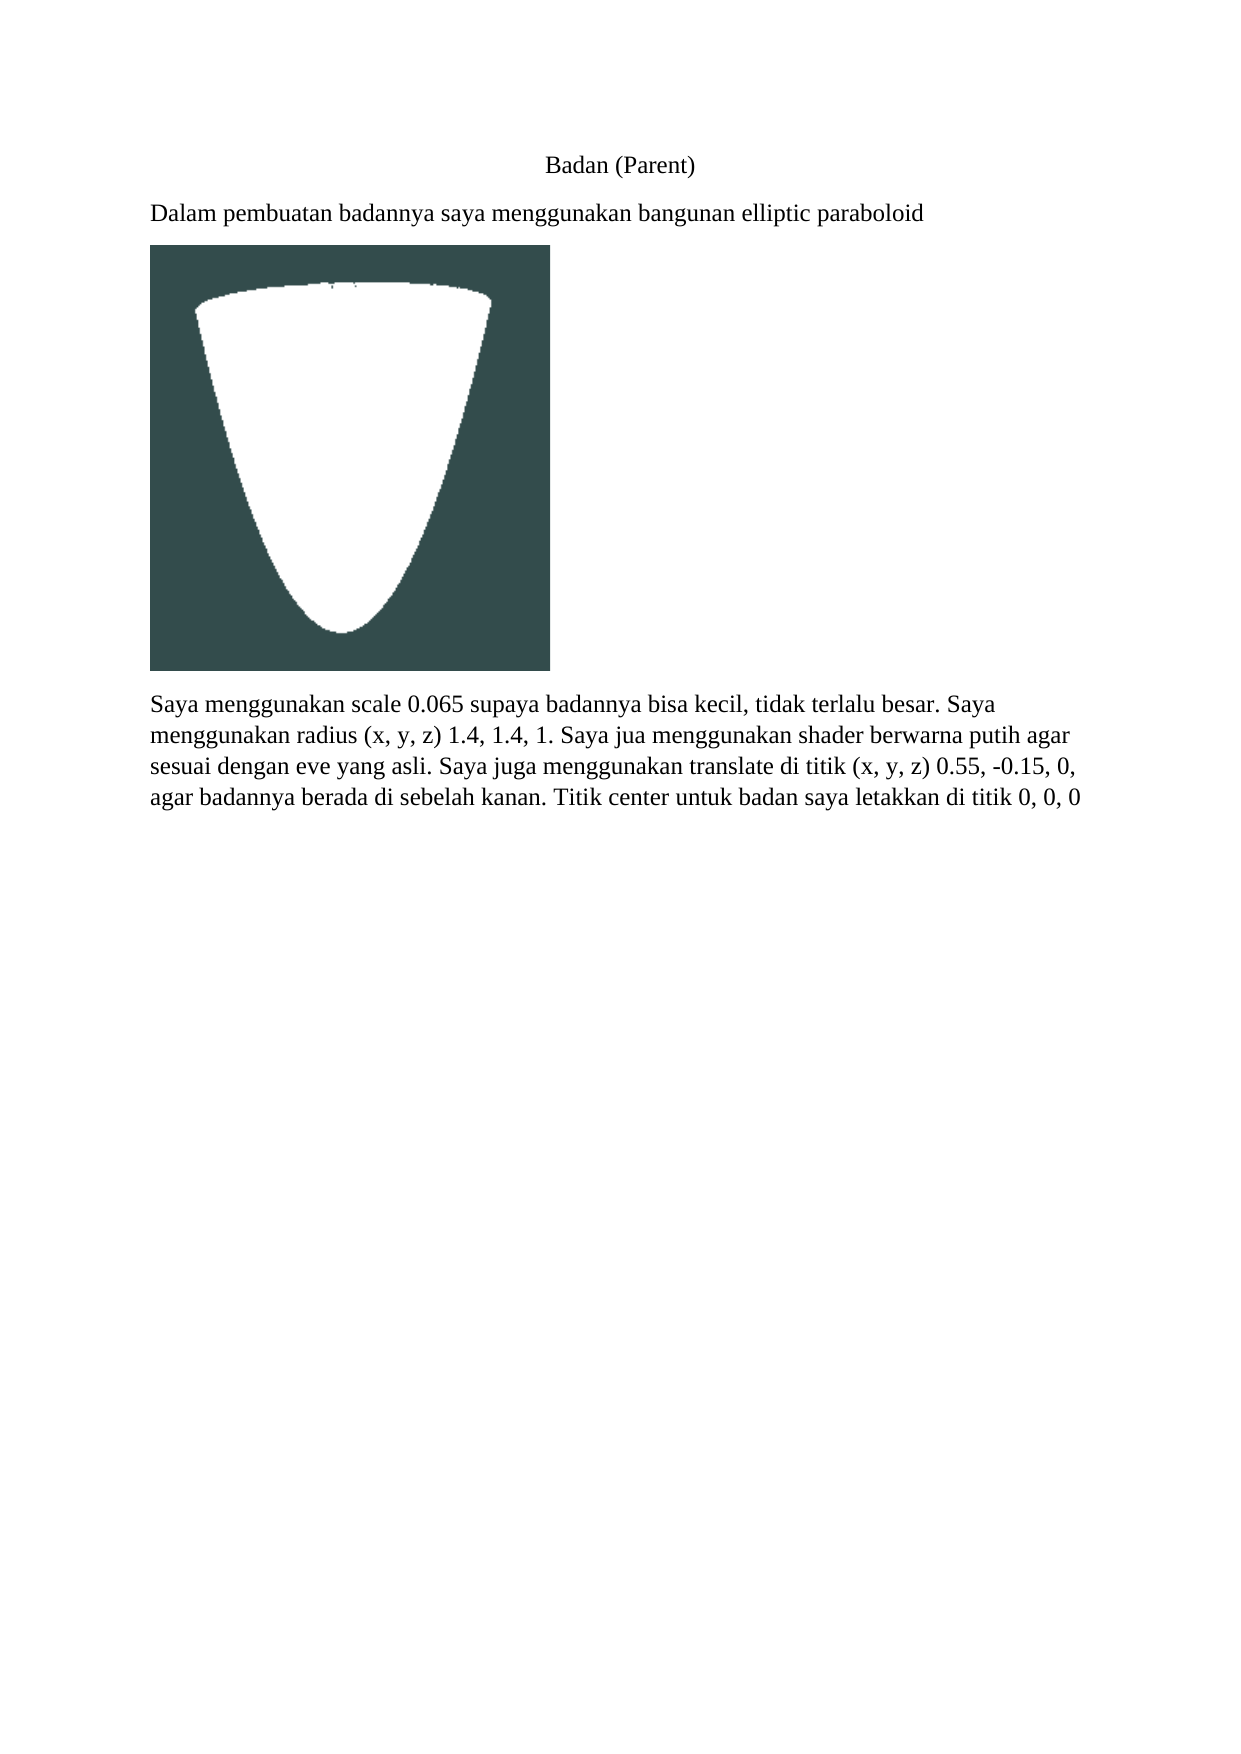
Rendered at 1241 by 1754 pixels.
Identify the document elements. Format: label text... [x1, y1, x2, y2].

text Badan (Parent) [150, 150, 1090, 179]
text Saya menggunakan scale 0.065 supaya badannya bisa kecil, tidak terlalu besar. Saya menggunakan radius (x, y, z) 1.4, 1.4, 1. Saya jua menggunakan shader berwarna putih agar sesuai dengan eve yang asli. Saya juga menggunakan translate di titik (x, y, z) 0.55, -0.15, 0, agar badannya berada di sebelah kanan. Titik center untuk badan saya letakkan di titik 0, 0, 0 [150, 689, 1090, 811]
text Dalam pembuatan badannya saya menggunakan bangunan elliptic paraboloid [150, 198, 1090, 226]
picture [150, 245, 550, 671]
